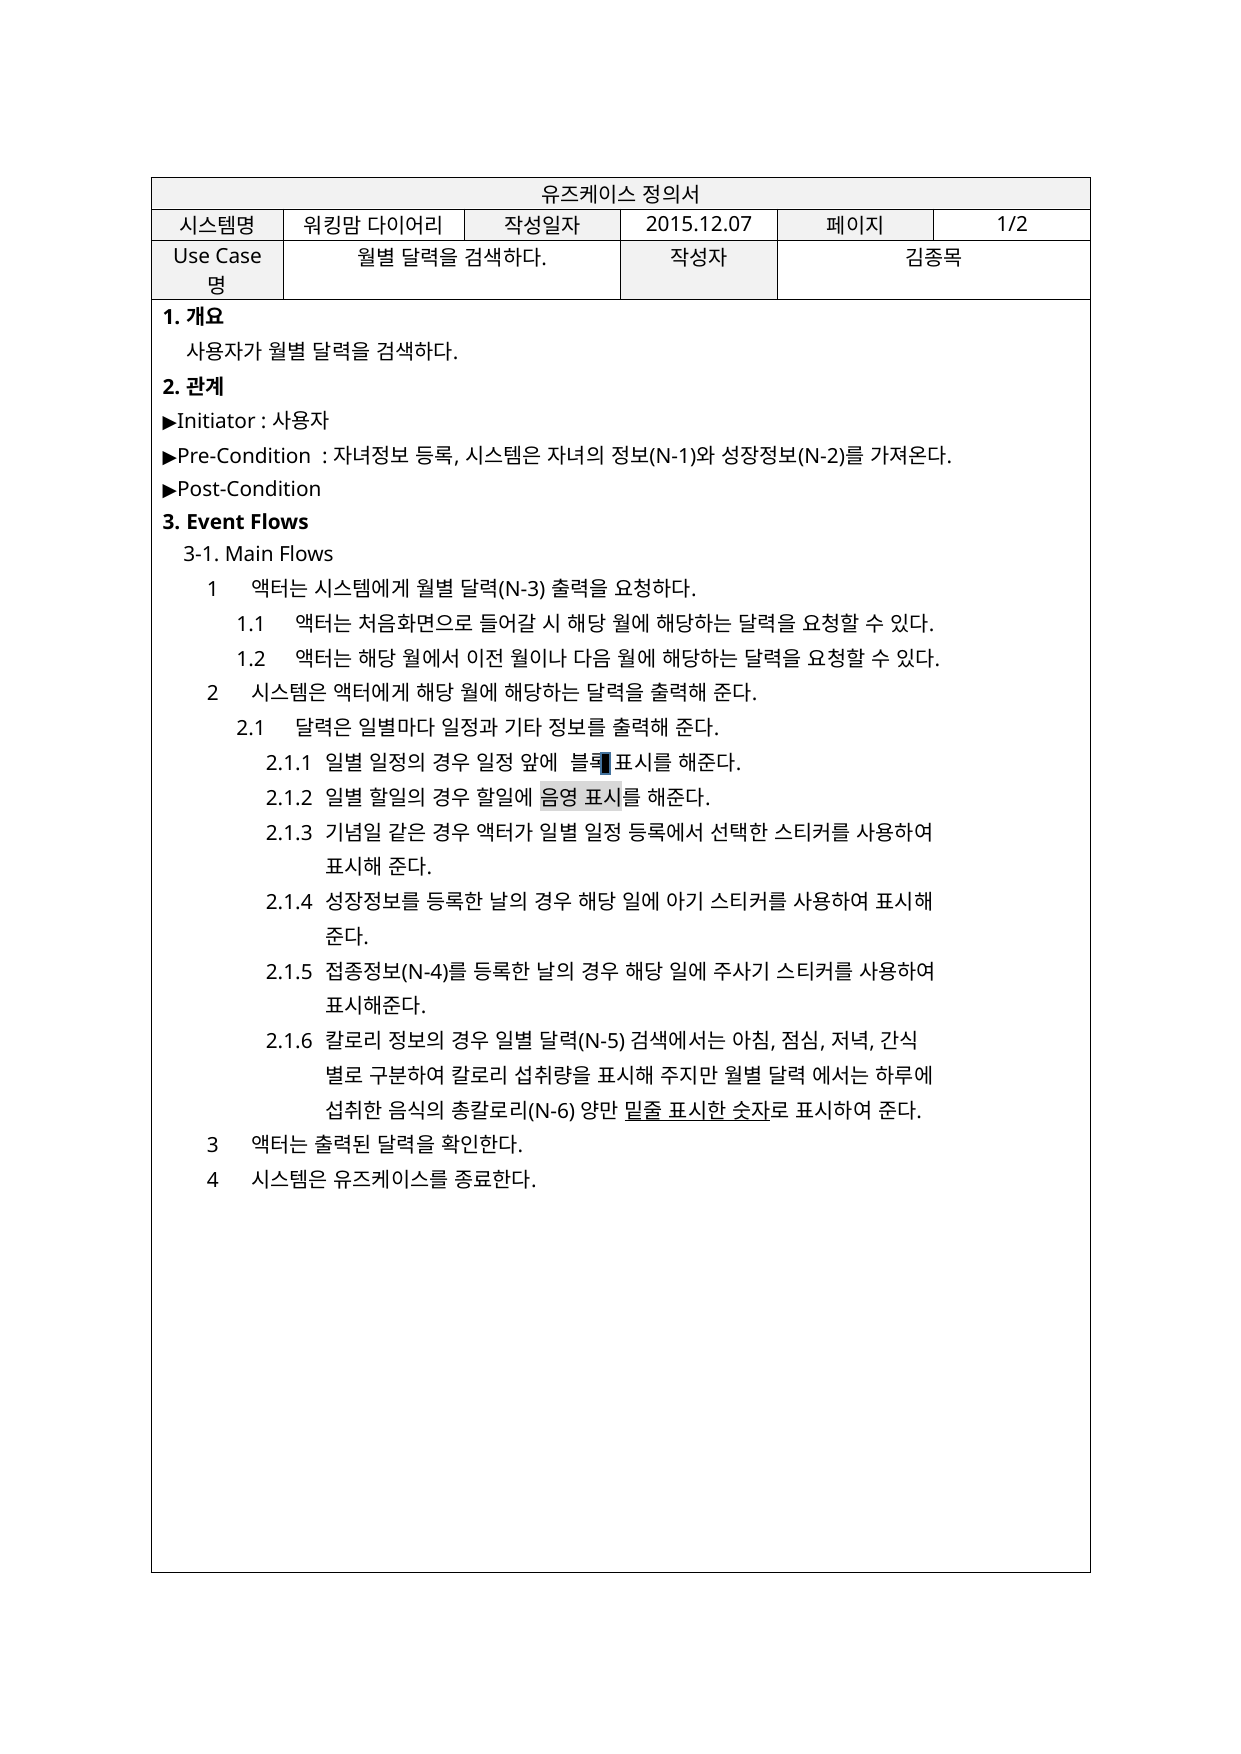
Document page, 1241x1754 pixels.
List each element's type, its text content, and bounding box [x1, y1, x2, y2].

table_cell 작성일자 [465, 210, 620, 240]
table_cell Use Case명 [152, 241, 283, 299]
table_cell 2015.12.07 [621, 210, 777, 240]
table_cell 워킹맘 다이어리 [284, 210, 464, 240]
table_cell 월별 달력을 검색하다. [284, 241, 620, 299]
table_cell 페이지 [778, 210, 933, 240]
table_cell 1/2 [934, 210, 1090, 240]
table_cell 개요 사용자가 월별 달력을 검색하다. 관계 ▶Initiator : 사용자 ▶Pre-Condition : 자녀정보 등록, 시스템은 자녀의 정보(N-1)와 성장정보(N-2)를 가져온다. ▶Post-Condition Event Flows 3-1. Main Flows 액터는 시스템에게 월별 달력(N-3) 출력을 요청하다. 액터는 처음화면으로 들어갈 시 해당 월에 해당하는 달력을 요청할 수 있다. 액터는 해당 월에서 이전 월이나 다음 월에 해당하는 달력을 요청할 수 있다. 시스템은 액터에게 해당 월에 해당하는 달력을 출력해 준다. 달력은 일별마다 일정과 기타 정보를 출력해 준다. 일별 일정의 경우 일정 앞에 블록 표시를 해준다. 일별 할일의 경우 할일에 음영 표시를 해준다. 기념일 같은 경우 액터가 일별 일정 등록에서 선택한 스티커를 사용하여 표시해 준다. 성장정보를 등록한 날의 경우 해당 일에 아기 스티커를 사용하여 표시해 준다. 접종정보(N-4)를 등록한 날의 경우 해당 일에 주사기 스티커를 사용하여 표시해준다. 칼로리 정보의 경우 일별 달력(N-5) 검색에서는 아침, 점심, 저녁, 간식 별로 구분하여 칼로리 섭취량을 표시해 주지만 월별 달력 에서는 하루에 섭취한 음식의 총칼로리(N-6) 양만 밑줄 표시한 숫자로 표시하여 준다. 액터는 출력된 달력을 확인한다. 시스템은 유즈케이스를 종료한다. [152, 300, 1090, 1572]
table_header 유즈케이스 정의서 [152, 178, 1090, 208]
table_cell 시스템명 [152, 210, 283, 240]
table_cell 작성자 [621, 241, 777, 299]
table_cell 김종목 [778, 241, 1090, 299]
